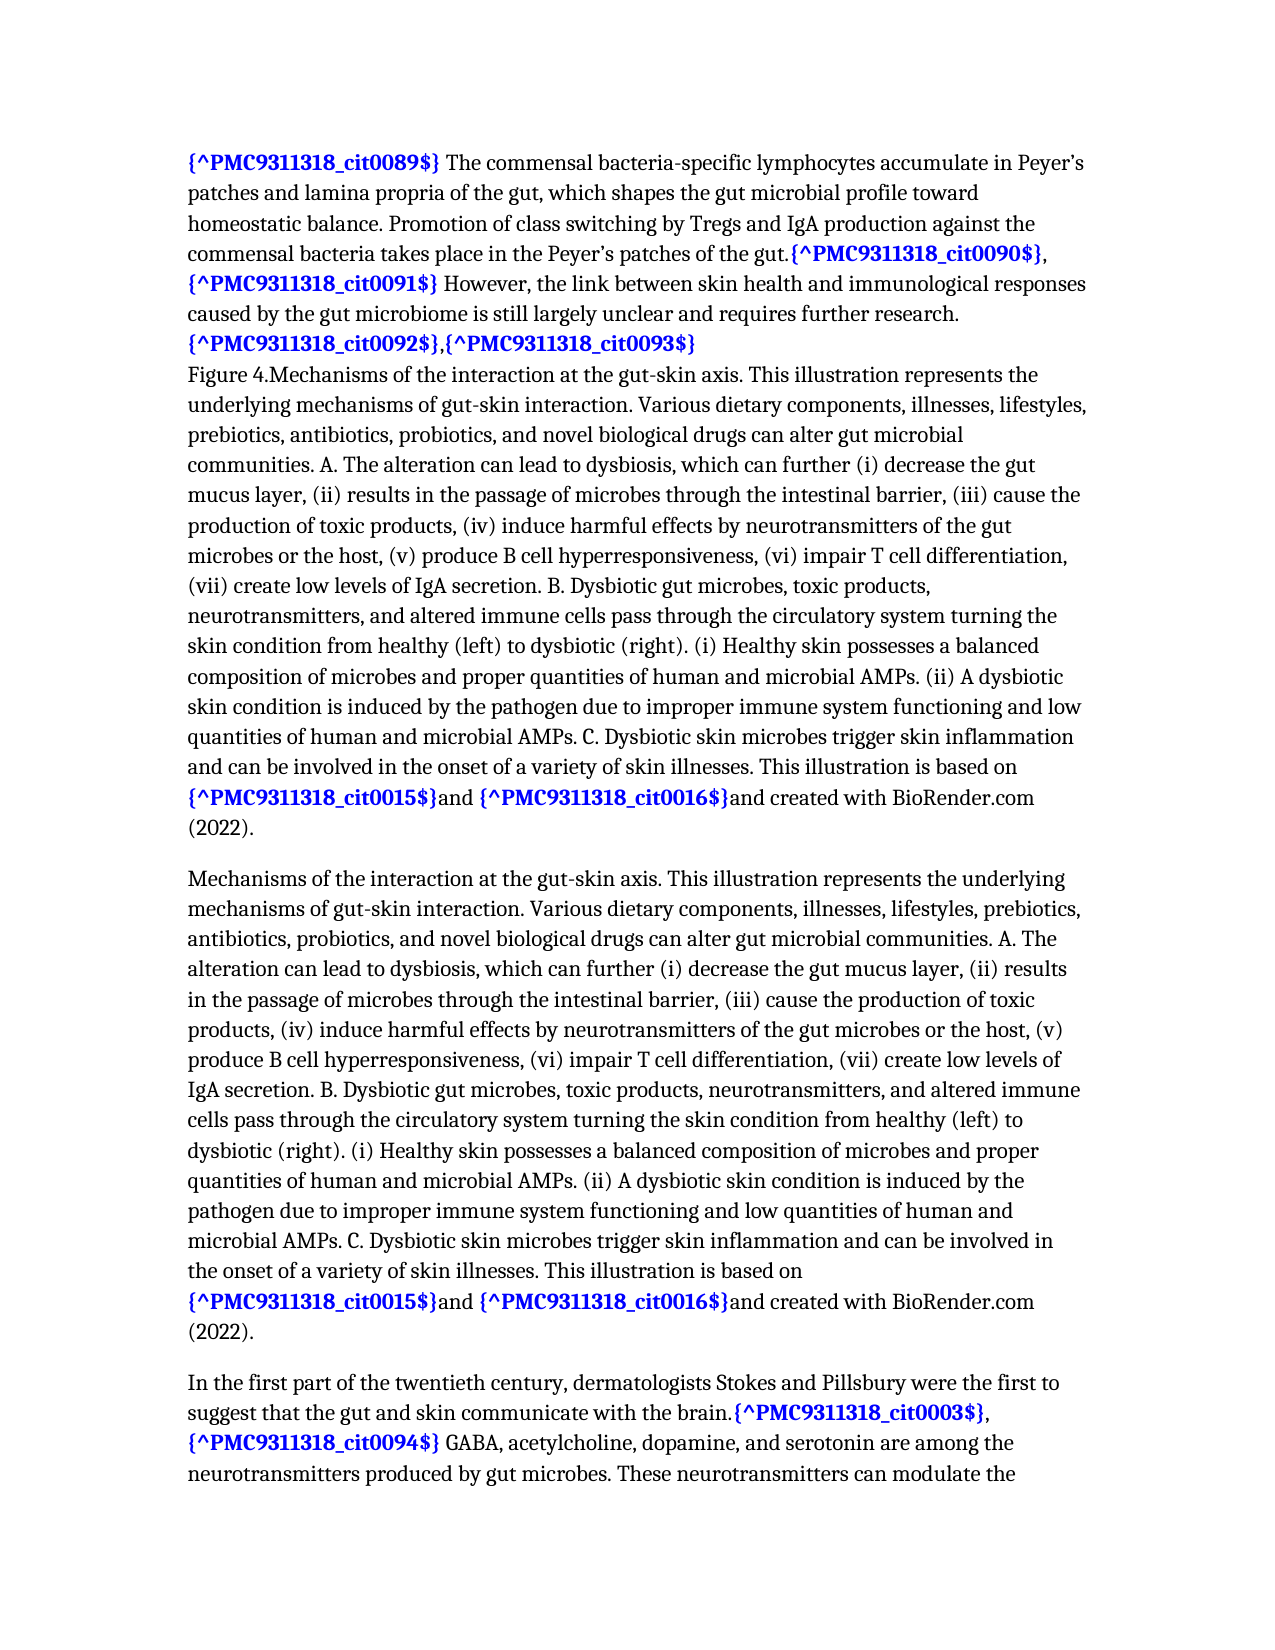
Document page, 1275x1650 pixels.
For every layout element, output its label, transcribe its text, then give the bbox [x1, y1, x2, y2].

text Mechanisms of the interaction at the gut-skin axis. This illustration represents the underlying mechanisms of gut-skin interaction. Various dietary components, illnesses, lifestyles, prebiotics, antibiotics, probiotics, and novel biological drugs can alter gut microbial communities. A. The alteration can lead to dysbiosis, which can further (i) decrease the gut mucus layer, (ii) results in the passage of microbes through the intestinal barrier, (iii) cause the production of toxic products, (iv) induce harmful effects by neurotransmitters of the gut microbes or the host, (v) produce B cell hyperresponsiveness, (vi) impair T cell differentiation, (vii) create low levels of IgA secretion. B. Dysbiotic gut microbes, toxic products, neurotransmitters, and altered immune cells pass through the circulatory system turning the skin condition from healthy (left) to dysbiotic (right). (i) Healthy skin possesses a balanced composition of microbes and proper quantities of human and microbial AMPs. (ii) A dysbiotic skin condition is induced by the pathogen due to improper immune system functioning and low quantities of human and microbial AMPs. C. Dysbiotic skin microbes trigger skin inflammation and can be involved in the onset of a variety of skin illnesses. This illustration is based on {^PMC9311318_cit0015$}and {^PMC9311318_cit0016$}and created with BioRender.com (2022). [187, 866, 1087, 1345]
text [187, 1370, 1087, 1487]
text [187, 150, 1087, 841]
